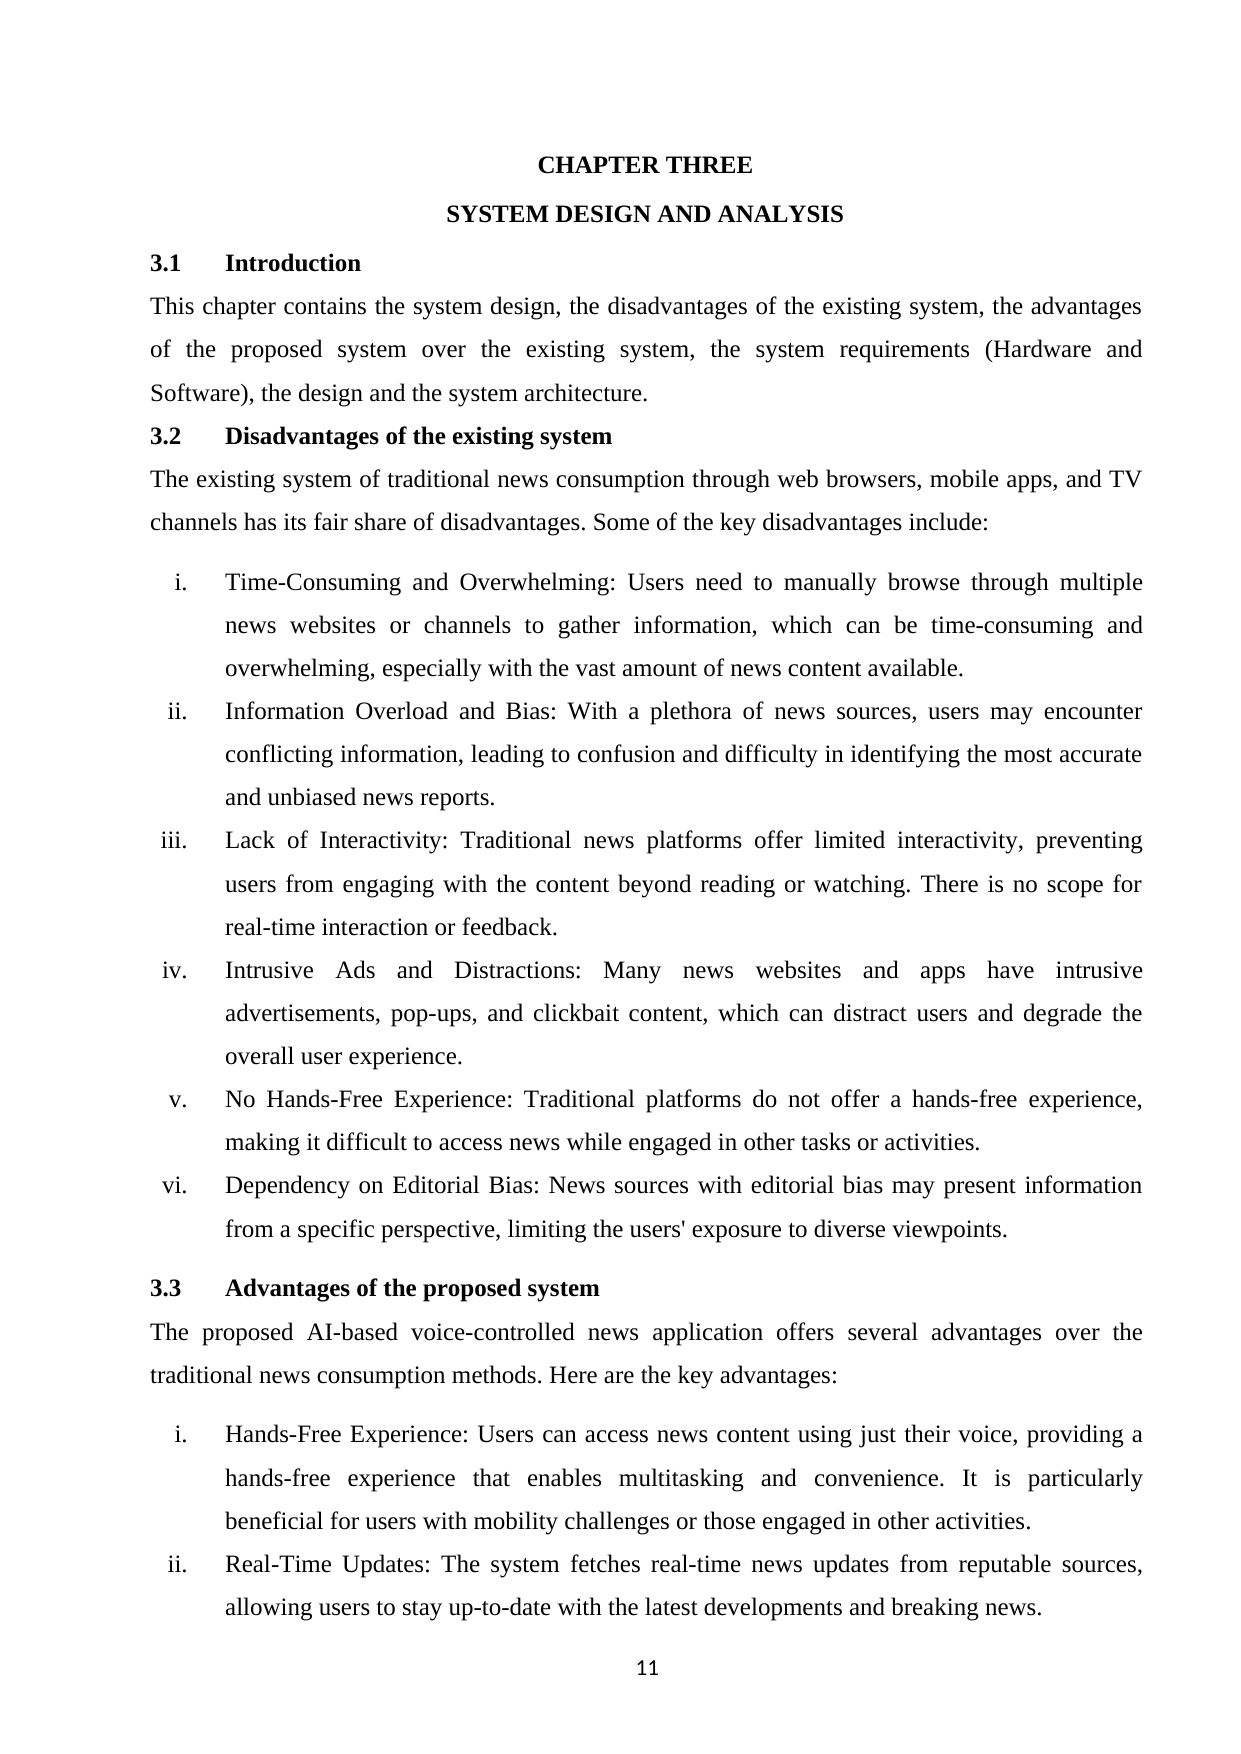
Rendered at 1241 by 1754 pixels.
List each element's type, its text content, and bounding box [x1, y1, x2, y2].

text The proposed AI-based voice-controlled news application offers several advantages over the traditional news consumption methods. Here are the key advantages: [150, 1317, 1144, 1388]
list Information Overload and Bias: With a plethora of news sources, users may encounter conflicting information, leading to confusion and difficulty in identifying the most accurate and unbiased news reports. [187, 696, 1144, 811]
list Time-Consuming and Overwhelming: Users need to manually browse through multiple news websites or channels to gather information, which can be time-consuming and overwhelming, especially with the vast amount of news content available. [187, 567, 1144, 682]
list Hands-Free Experience: Users can access news content using just their voice, providing a hands-free experience that enables multitasking and convenience. It is particularly beneficial for users with mobility challenges or those engaged in other activities. [187, 1419, 1144, 1534]
subtitle 3.1 Introduction [150, 248, 1144, 277]
subtitle 3.3 Advantages of the proposed system [150, 1273, 1144, 1302]
subtitle SYSTEM DESIGN AND ANALYSIS [150, 199, 1141, 228]
list No Hands-Free Experience: Traditional platforms do not offer a hands-free experience, making it difficult to access news while engaged in other tasks or activities. [187, 1084, 1144, 1156]
list Dependency on Editorial Bias: News sources with editorial bias may present information from a specific perspective, limiting the users' exposure to diverse viewpoints. [187, 1171, 1144, 1242]
text This chapter contains the system design, the disadvantages of the existing system, the advantages of the proposed system over the existing system, the system requirements (Hardware and Software), the design and the system architecture. [150, 291, 1144, 406]
subtitle CHAPTER THREE [150, 150, 1141, 179]
list Intrusive Ads and Distractions: Many news websites and apps have intrusive advertisements, pop-ups, and clickbait content, which can distract users and degrade the overall user experience. [187, 955, 1144, 1070]
list Real-Time Updates: The system fetches real-time news updates from reputable sources, allowing users to stay up-to-date with the latest developments and breaking news. [187, 1549, 1144, 1621]
subtitle 3.2 Disadvantages of the existing system [150, 421, 1144, 449]
list Lack of Interactivity: Traditional news platforms offer limited interactivity, preventing users from engaging with the content beyond reading or watching. There is no scope for real-time interaction or feedback. [187, 826, 1144, 941]
text The existing system of traditional news consumption through web browsers, mobile apps, and TV channels has its fair share of disadvantages. Some of the key disadvantages include: [150, 464, 1144, 536]
